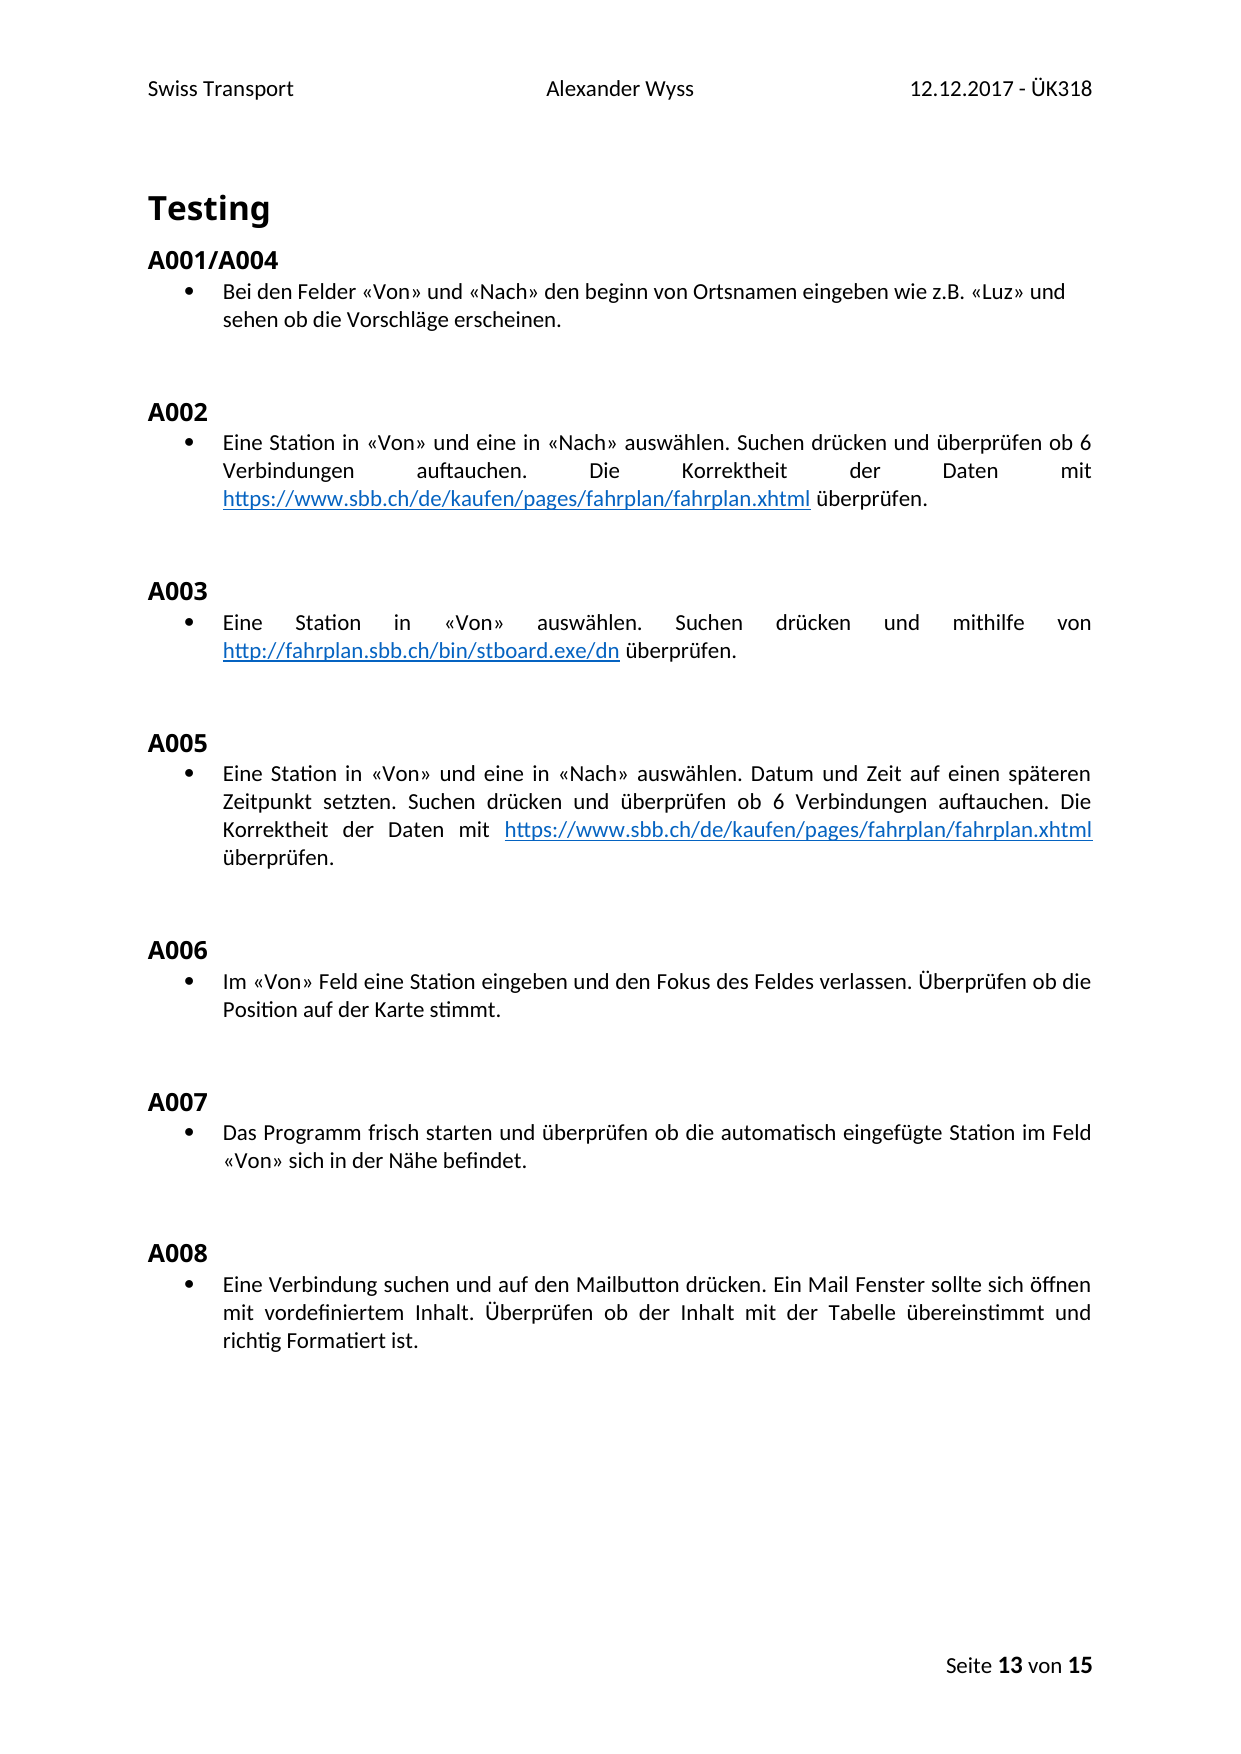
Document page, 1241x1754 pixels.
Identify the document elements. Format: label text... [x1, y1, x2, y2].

subtitle Testing [148, 185, 1093, 231]
subtitle A008 [148, 1236, 1093, 1270]
subtitle A003 [148, 574, 1093, 608]
list Im «Von» Feld eine Station eingeben und den Fokus des Feldes verlassen. Überprüfen ob die Position auf der Karte stimmt. [185, 967, 1093, 1023]
list Bei den Felder «Von» und «Nach» den beginn von Ortsnamen eingeben wie z.B. «Luz» und sehen ob die Vorschläge erscheinen. [185, 277, 1093, 333]
subtitle A007 [148, 1084, 1093, 1118]
list Eine Station in «Von» und eine in «Nach» auswählen. Datum und Zeit auf einen späteren Zeitpunkt setzten. Suchen drücken und überprüfen ob 6 Verbindungen auftauchen. Die Korrektheit der Daten mit https://www.sbb.ch/de/kaufen/pages/fahrplan/fahrplan.xhtml überprüfen. [185, 759, 1093, 872]
list Das Programm frisch starten und überprüfen ob die automatisch eingefügte Station im Feld «Von» sich in der Nähe befindet. [185, 1118, 1093, 1174]
list Eine Station in «Von» auswählen. Suchen drücken und mithilfe von http://fahrplan.sbb.ch/bin/stboard.exe/dn überprüfen. [185, 608, 1093, 664]
list Eine Verbindung suchen und auf den Mailbutton drücken. Ein Mail Fenster sollte sich öffnen mit vordefiniertem Inhalt. Überprüfen ob der Inhalt mit der Tabelle übereinstimmt und richtig Formatiert ist. [185, 1270, 1093, 1354]
subtitle A005 [148, 725, 1093, 759]
subtitle A006 [148, 933, 1093, 967]
list Eine Station in «Von» und eine in «Nach» auswählen. Suchen drücken und überprüfen ob 6 Verbindungen auftauchen. Die Korrektheit der Daten mit https://www.sbb.ch/de/kaufen/pages/fahrplan/fahrplan.xhtml überprüfen. [185, 428, 1093, 513]
subtitle A002 [148, 394, 1093, 428]
subtitle A001/A004 [148, 243, 1093, 277]
